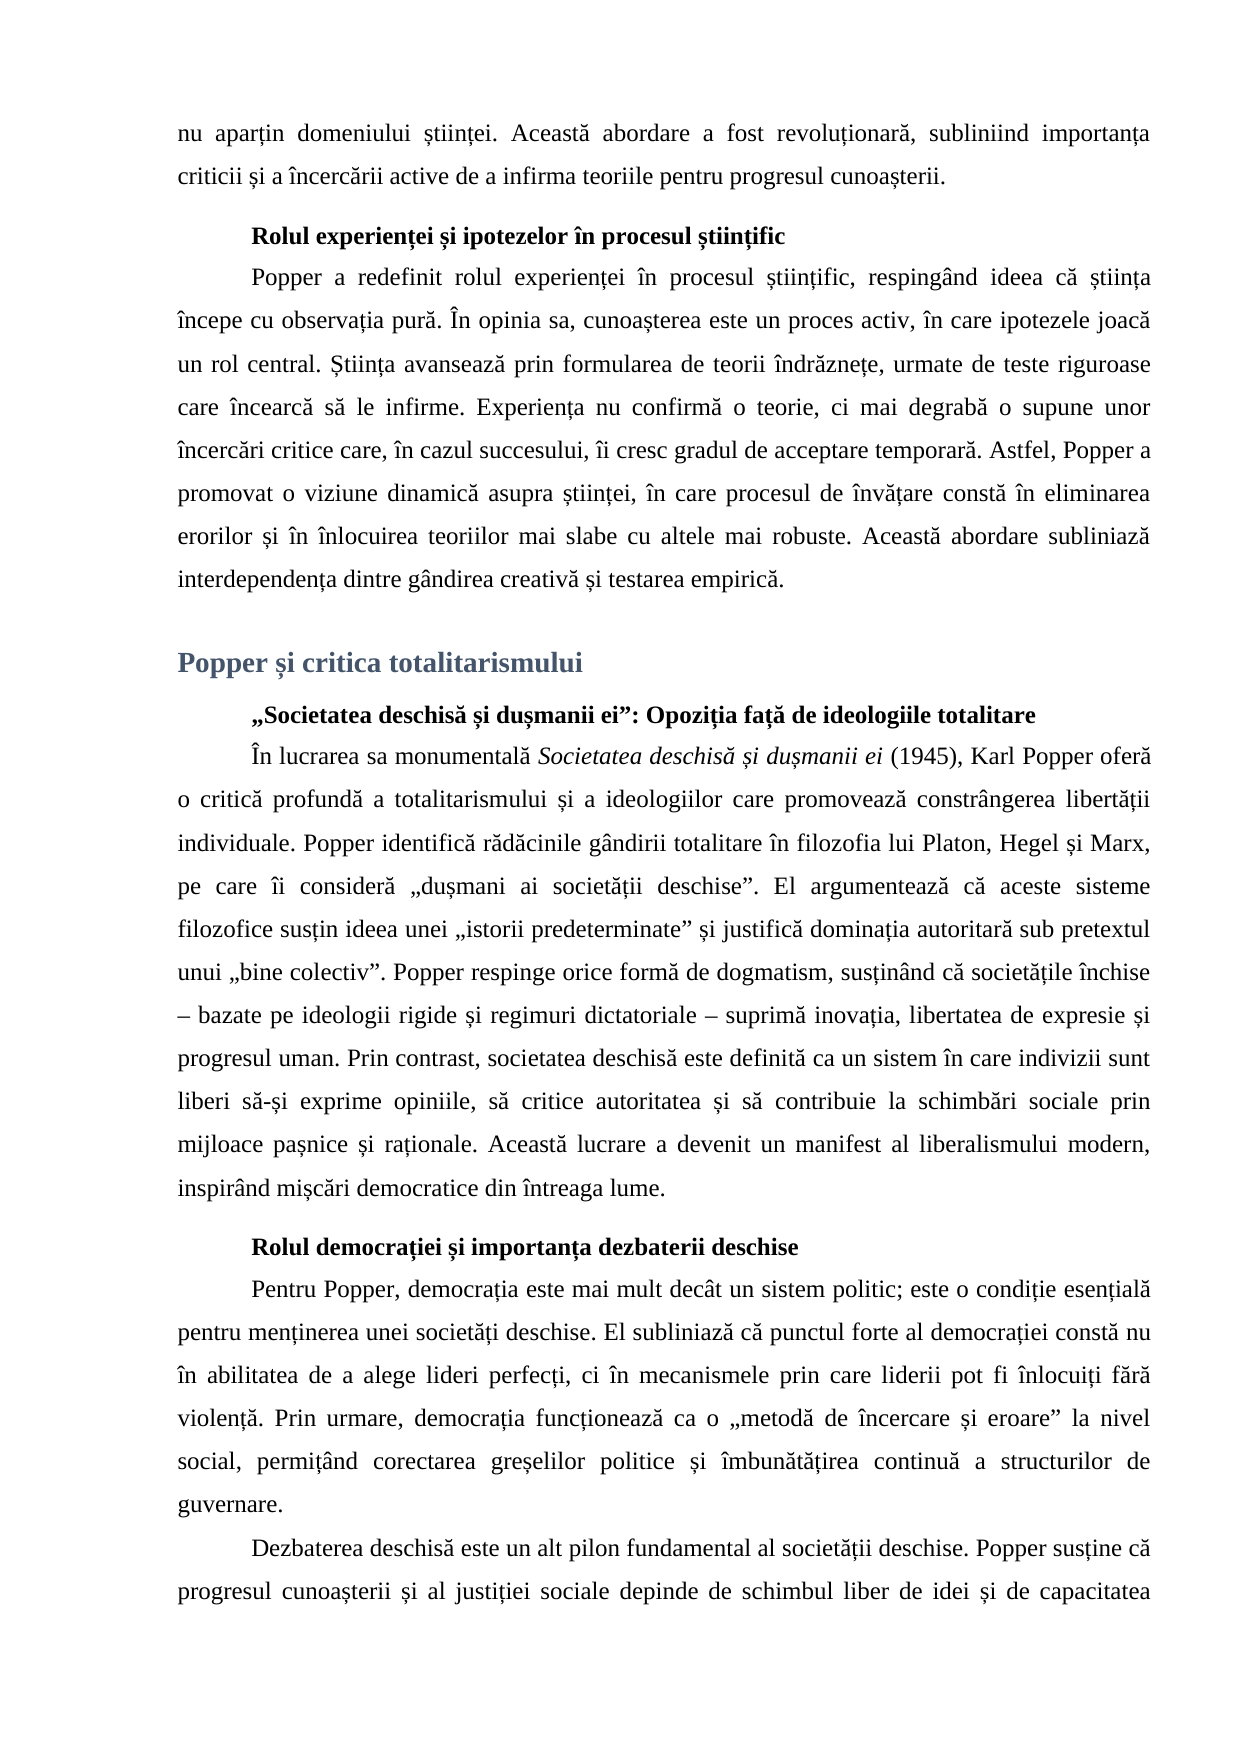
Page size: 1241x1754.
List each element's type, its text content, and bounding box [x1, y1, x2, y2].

subtitle Rolul experienței și ipotezelor în procesul științific [177, 221, 1152, 250]
subtitle Rolul democrației și importanța dezbaterii deschise [177, 1232, 1152, 1261]
text Pentru Popper, democrația este mai mult decât un sistem politic; este o condiție esențială pentru menținerea unei societăți deschise. El subliniază că punctul forte al democrației constă nu în abilitatea de a alege lideri perfecți, ci în mecanismele prin care liderii pot fi înlocuiți fără violență. Prin urmare, democrația funcționează ca o „metodă de încercare și eroare” la nivel social, permițând corectarea greșelilor politice și îmbunătățirea continuă a structurilor de guvernare. [177, 1274, 1152, 1518]
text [177, 118, 1152, 190]
subtitle Popper și critica totalitarismului [177, 645, 1152, 678]
text Popper a redefinit rolul experienței în procesul științific, respingând ideea că știința începe cu observația pură. În opinia sa, cunoașterea este un proces activ, în care ipotezele joacă un rol central. Știința avansează prin formularea de teorii îndrăznețe, urmate de teste riguroase care încearcă să le infirme. Experiența nu confirmă o teorie, ci mai degrabă o supune unor încercări critice care, în cazul succesului, îi cresc gradul de acceptare temporară. Astfel, Popper a promovat o viziune dinamică asupra științei, în care procesul de învățare constă în eliminarea erorilor și în înlocuirea teoriilor mai slabe cu altele mai robuste. Această abordare subliniază interdependența dintre gândirea creativă și testarea empirică. [177, 262, 1152, 593]
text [177, 1533, 1152, 1604]
text În lucrarea sa monumentală Societatea deschisă și dușmanii ei (1945), Karl Popper oferă o critică profundă a totalitarismului și a ideologiilor care promovează constrângerea libertății individuale. Popper identifică rădăcinile gândirii totalitare în filozofia lui Platon, Hegel și Marx, pe care îi consideră „dușmani ai societății deschise”. El argumentează că aceste sisteme filozofice susțin ideea unei „istorii predeterminate” și justifică dominația autoritară sub pretextul unui „bine colectiv”. Popper respinge orice formă de dogmatism, susținând că societățile închise – bazate pe ideologii rigide și regimuri dictatoriale – suprimă inovația, libertatea de expresie și progresul uman. Prin contrast, societatea deschisă este definită ca un sistem în care indivizii sunt liberi să-și exprime opiniile, să critice autoritatea și să contribuie la schimbări sociale prin mijloace pașnice și raționale. Această lucrare a devenit un manifest al liberalismului modern, inspirând mișcări democratice din întreaga lume. [177, 741, 1152, 1201]
subtitle „Societatea deschisă și dușmanii ei”: Opoziția față de ideologiile totalitare [177, 700, 1152, 729]
